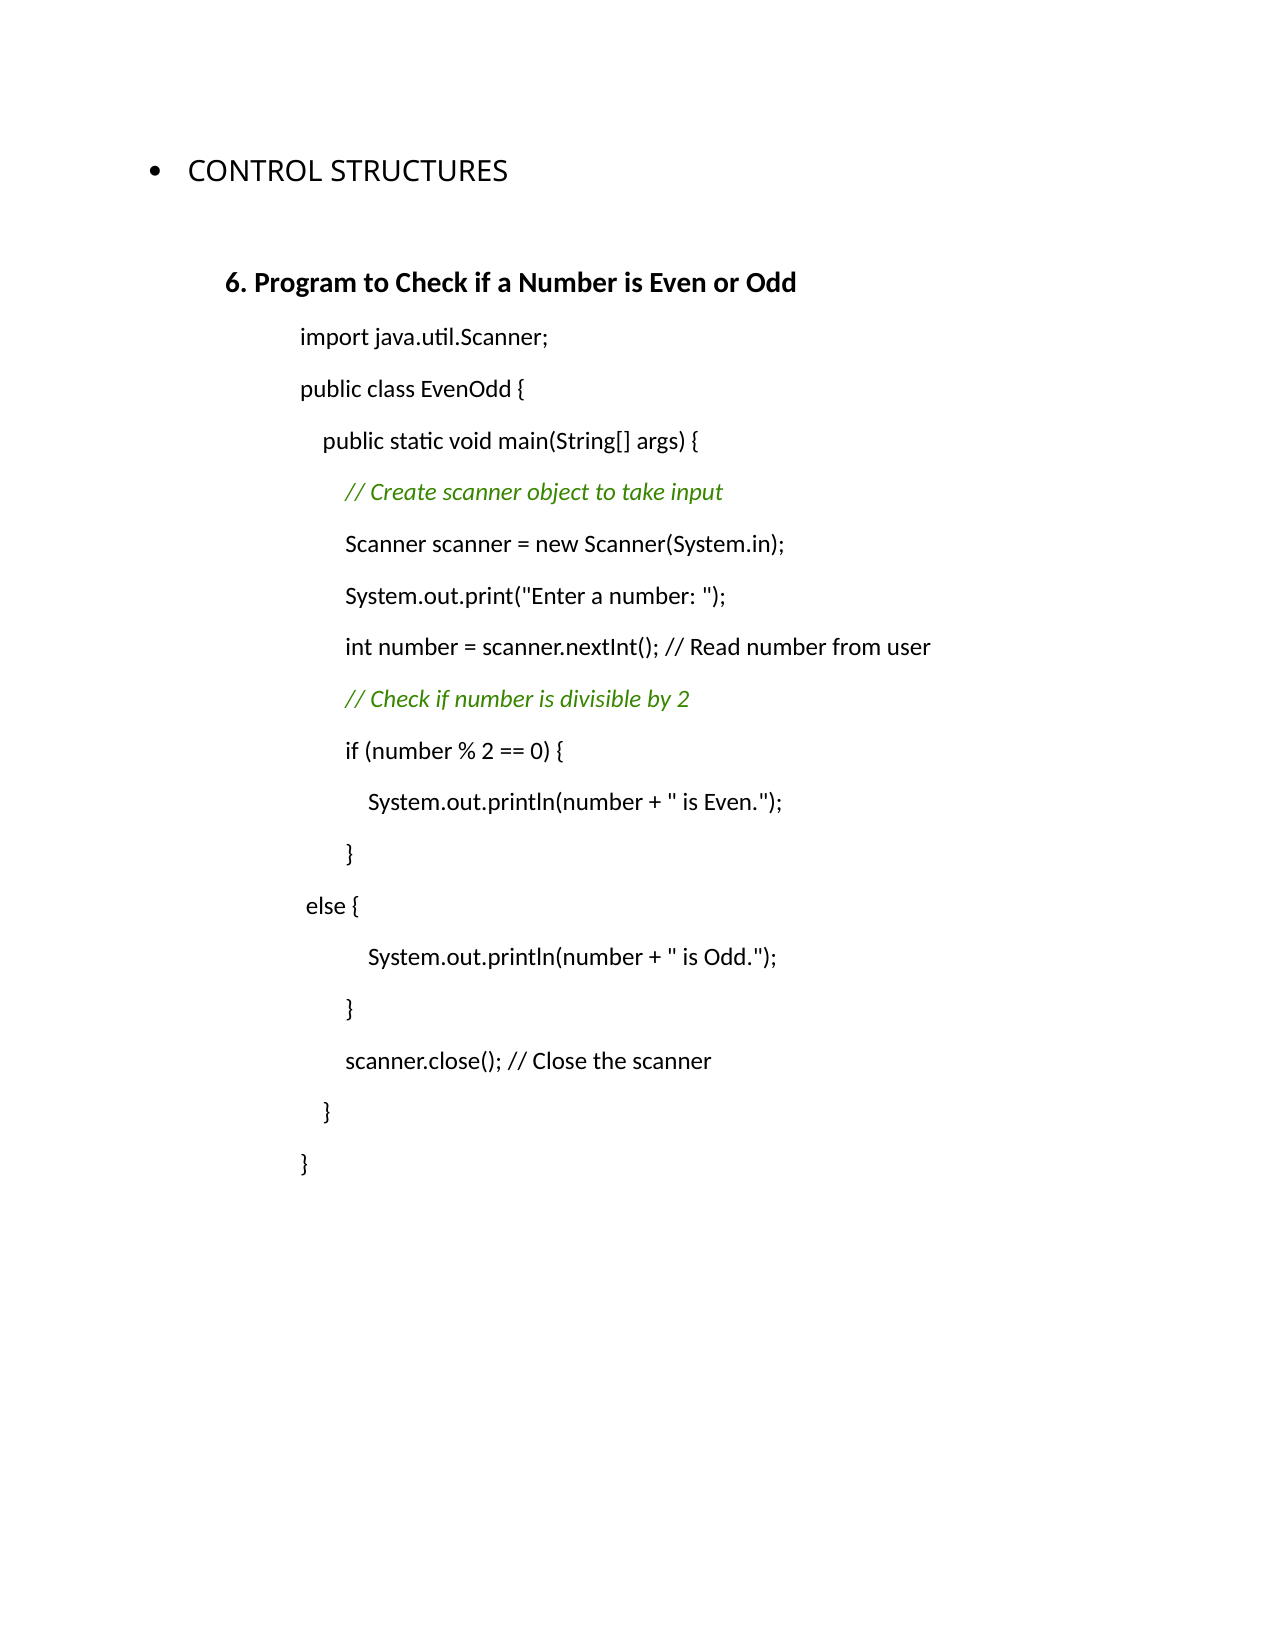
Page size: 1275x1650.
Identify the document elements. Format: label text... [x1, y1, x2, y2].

text scanner.close(); // Close the scanner [300, 1045, 1125, 1075]
text System.out.println(number + " is Odd."); [300, 942, 1125, 972]
text } [300, 1148, 1125, 1179]
text if (number % 2 == 0) { [300, 735, 1125, 765]
text public class EvenOdd { [300, 373, 1125, 404]
text System.out.println(number + " is Even."); [300, 787, 1125, 817]
list CONTROL STRUCTURES [150, 150, 1125, 190]
text } [300, 993, 1125, 1024]
text // Create scanner object to take input [300, 477, 1125, 507]
text else { [300, 890, 1125, 920]
text 6. Program to Check if a Number is Even or Odd [225, 264, 1125, 299]
text System.out.print("Enter a number: "); [300, 580, 1125, 610]
text import java.util.Scanner; [300, 322, 1125, 352]
text } [300, 1097, 1125, 1127]
text int number = scanner.nextInt(); // Read number from user [300, 632, 1125, 662]
text Scanner scanner = new Scanner(System.in); [300, 528, 1125, 559]
text public static void main(String[] args) { [300, 425, 1125, 455]
text // Check if number is divisible by 2 [300, 683, 1125, 714]
text } [300, 838, 1125, 869]
